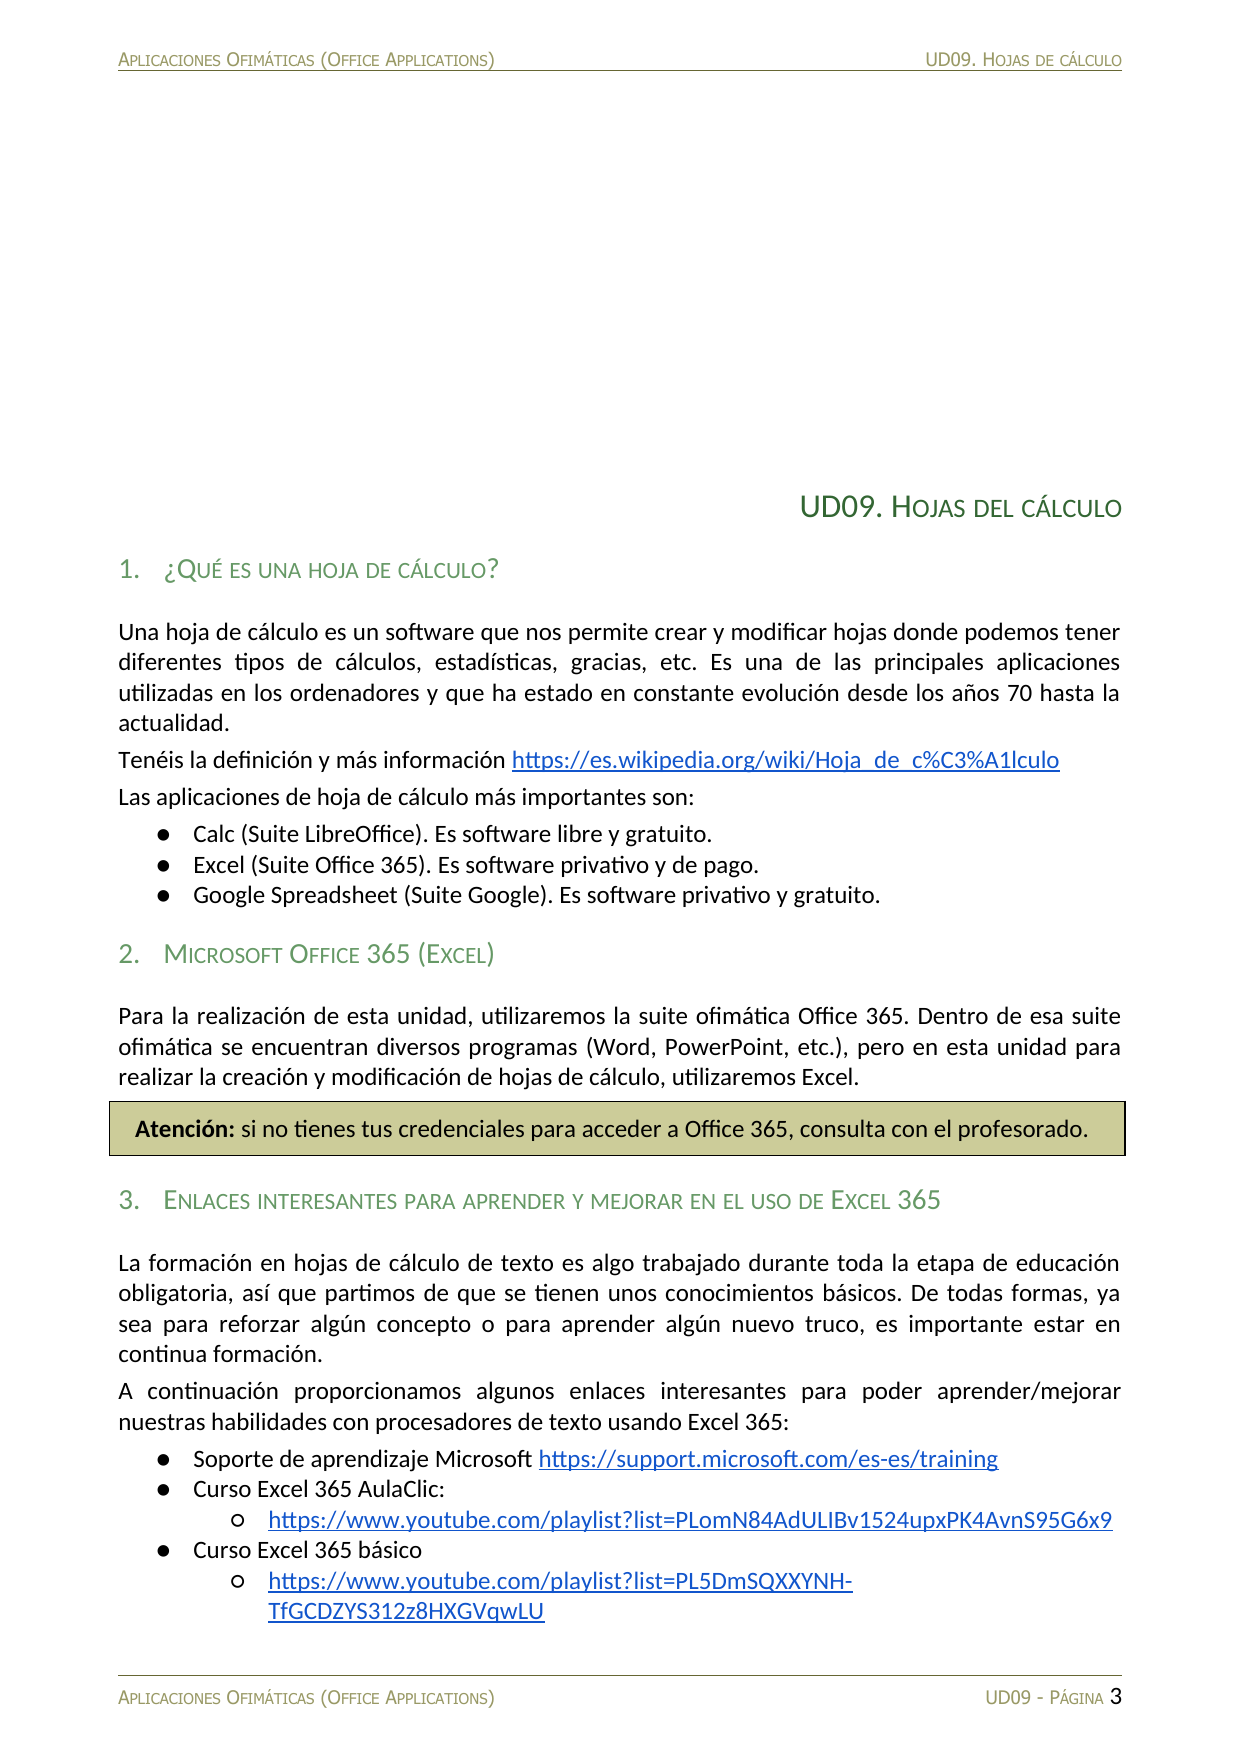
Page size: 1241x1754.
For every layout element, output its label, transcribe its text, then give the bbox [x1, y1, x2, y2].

text La formación en hojas de cálculo de texto es algo trabajado durante toda la etapa de educación obligatoria, así que partimos de que se tienen unos conocimientos básicos. De todas formas, ya sea para reforzar algún concepto o para aprender algún nuevo truco, es importante estar en continua formación. [118, 1247, 1122, 1369]
list https://www.youtube.com/playlist?list=PL5DmSQXXYNH-TfGCDZYS312z8HXGVqwLU [231, 1565, 1122, 1626]
text Las aplicaciones de hoja de cálculo más importantes son: [118, 781, 1122, 812]
list Soporte de aprendizaje Microsoft https://support.microsoft.com/es-es/training [156, 1443, 1122, 1473]
text Una hoja de cálculo es un software que nos permite crear y modificar hojas donde podemos tener diferentes tipos de cálculos, estadísticas, gracias, etc. Es una de las principales aplicaciones utilizadas en los ordenadores y que ha estado en constante evolución desde los años 70 hasta la actualidad. [118, 616, 1122, 738]
list Excel (Suite Office 365). Es software privativo y de pago. [156, 849, 1122, 879]
list Curso Excel 365 AulaClic: [156, 1473, 1122, 1504]
text Para la realización de esta unidad, utilizaremos la suite ofimática Office 365. Dentro de esa suite ofimática se encuentran diversos programas (Word, PowerPoint, etc.), pero en esta unidad para realizar la creación y modificación de hojas de cálculo, utilizaremos Excel. [118, 1000, 1122, 1092]
list https://www.youtube.com/playlist?list=PLomN84AdULIBv1524upxPK4AvnS95G6x9 [231, 1504, 1122, 1534]
subtitle Microsoft Office 365 (Excel) [118, 935, 1122, 970]
text ❕ Atención: si no tienes tus credenciales para acceder a Office 365, consulta con el profesorado. [110, 1102, 1124, 1155]
text UD09. Hojas del cálculo [118, 484, 1122, 525]
subtitle ¿Qué es una hoja de cálculo? [118, 550, 1122, 586]
subtitle Enlaces interesantes para aprender y mejorar en el uso de Excel 365 [118, 1181, 1122, 1217]
text A continuación proporcionamos algunos enlaces interesantes para poder aprender/mejorar nuestras habilidades con procesadores de texto usando Excel 365: [118, 1375, 1122, 1436]
list Calc (Suite LibreOffice). Es software libre y gratuito. [156, 818, 1122, 849]
list Google Spreadsheet (Suite Google). Es software privativo y gratuito. [156, 879, 1122, 910]
text Tenéis la definición y más información https://es.wikipedia.org/wiki/Hoja_de_c%C3%A1lculo [118, 744, 1122, 775]
list Curso Excel 365 básico [156, 1534, 1122, 1565]
